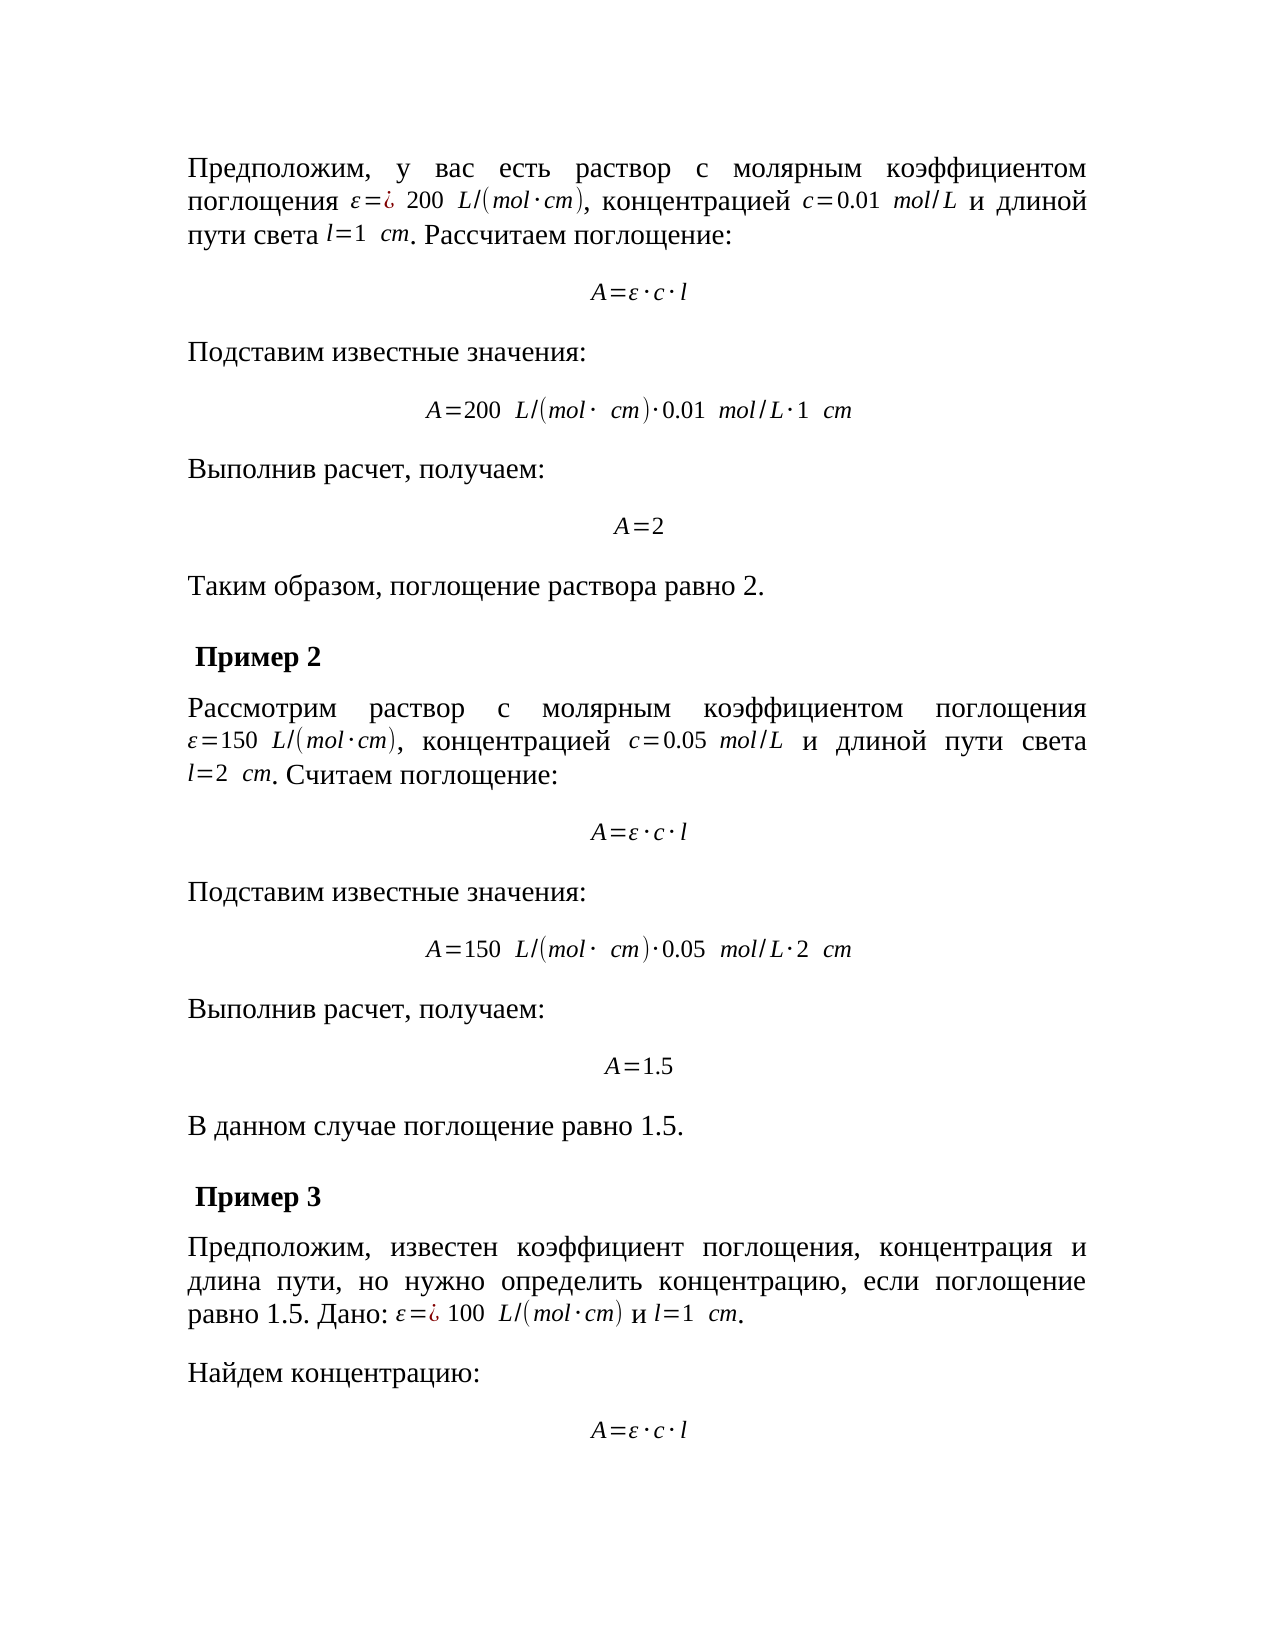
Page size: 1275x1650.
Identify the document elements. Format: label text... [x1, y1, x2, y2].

text Пример 3 [187, 1179, 1087, 1213]
text Подставим известные значения: [187, 334, 1087, 368]
text Найдем концентрацию: [187, 1355, 1087, 1388]
text В данном случае поглощение равно 1.5. [187, 1108, 1087, 1142]
text Подставим известные значения: [187, 874, 1087, 907]
text Предположим, у вас есть раствор с молярным коэффициентом поглощения , концентрацией и длиной пути света . Рассчитаем поглощение: [187, 150, 1087, 251]
text Предположим, известен коэффициент поглощения, концентрация и длина пути, но нужно определить концентрацию, если поглощение равно 1.5. Дано: и . [187, 1229, 1087, 1330]
text Выполнив расчет, получаем: [187, 991, 1087, 1024]
text Рассмотрим раствор с молярным коэффициентом поглощения , концентрацией и длиной пути света . Считаем поглощение: [187, 690, 1087, 790]
text Пример 2 [187, 639, 1087, 673]
text Таким образом, поглощение раствора равно 2. [187, 568, 1087, 602]
text Выполнив расчет, получаем: [187, 451, 1087, 485]
